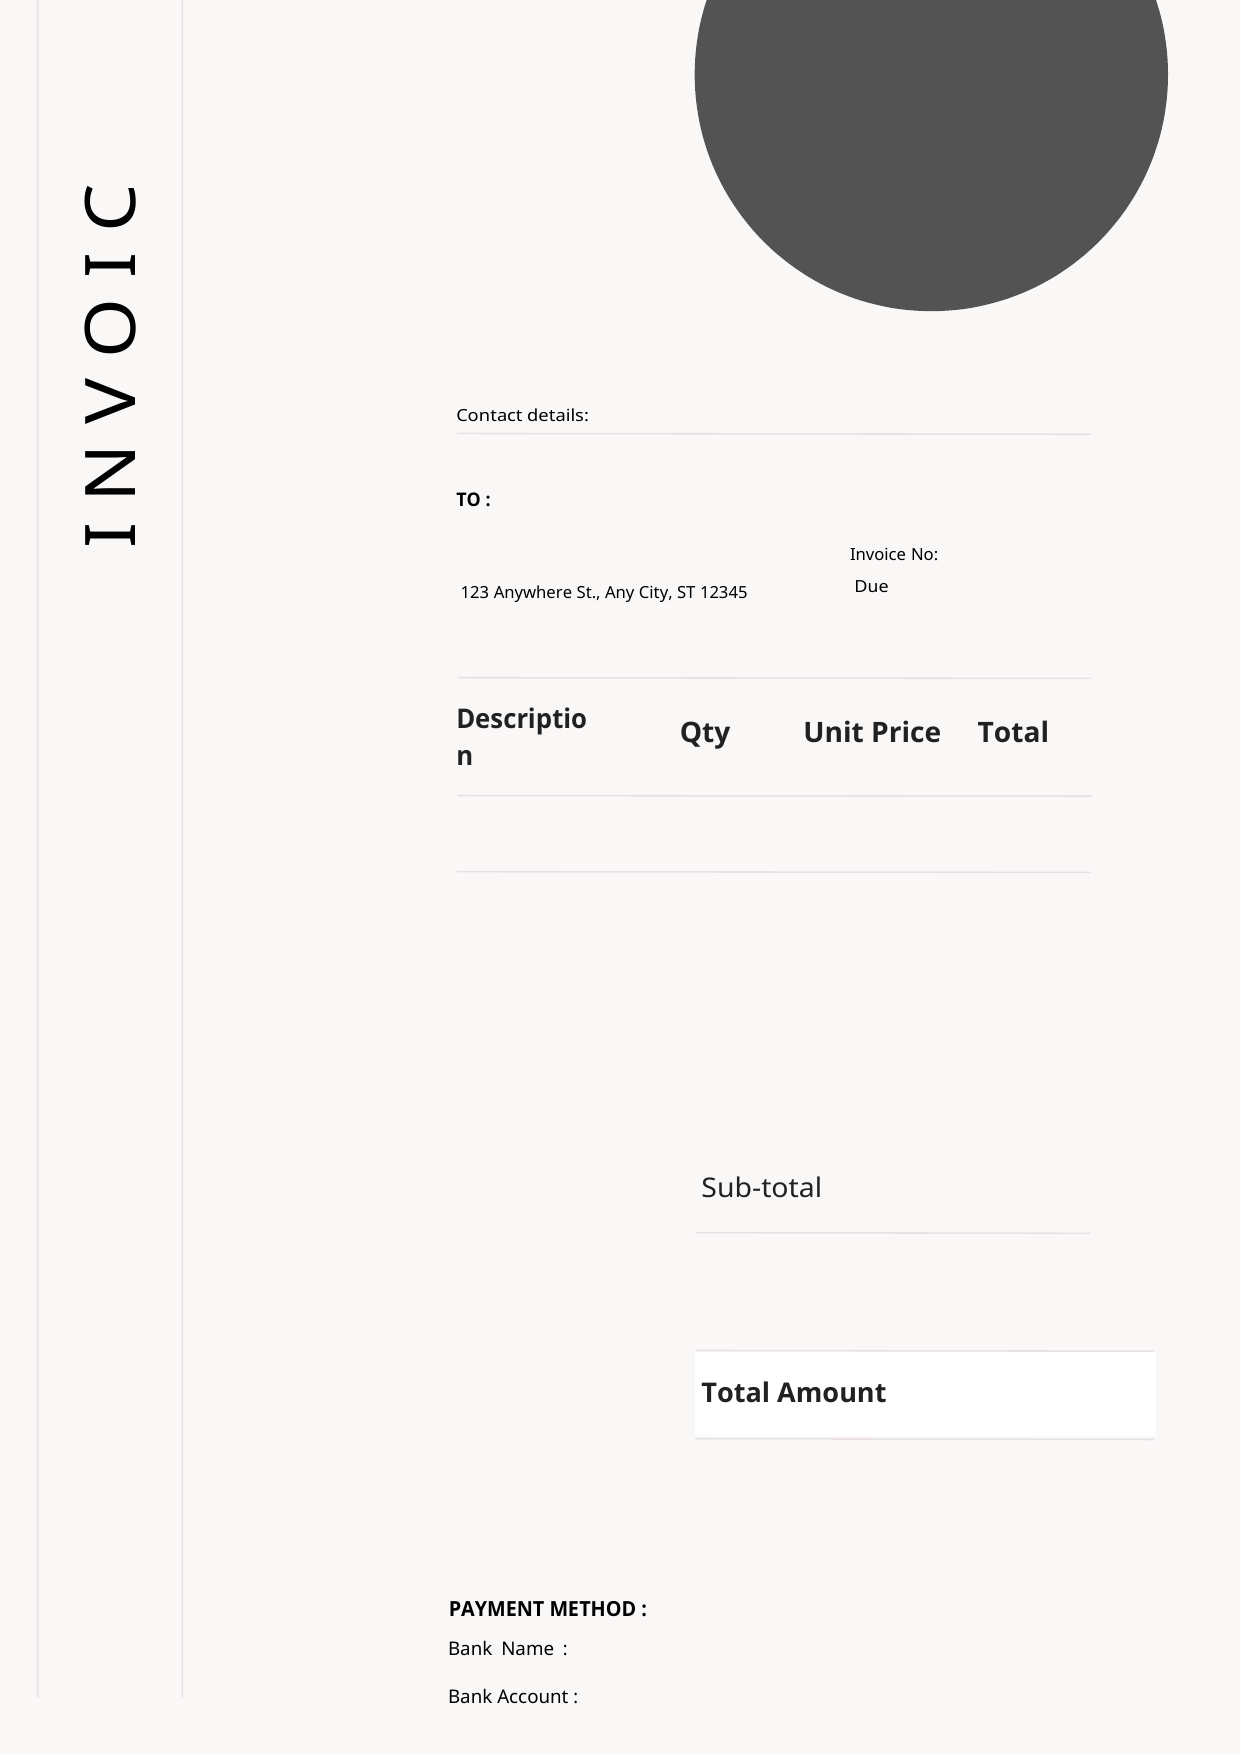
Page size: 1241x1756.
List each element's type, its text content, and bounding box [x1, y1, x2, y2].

text Sub-total [701, 1168, 1103, 1205]
text PAYMENT METHOD : [448, 1594, 732, 1623]
text Bank Name : [448, 1635, 732, 1660]
text Due [850, 574, 1067, 597]
text Qty Unit Price Total [608, 712, 1103, 751]
text Invoice No: [850, 543, 1067, 565]
text TO : [456, 487, 780, 512]
text 123 Anywhere St., Any City, ST 12345 [456, 580, 780, 603]
text Contact details: [381, 403, 1103, 426]
text Bank Account : [448, 1683, 732, 1708]
text Description [456, 700, 604, 773]
